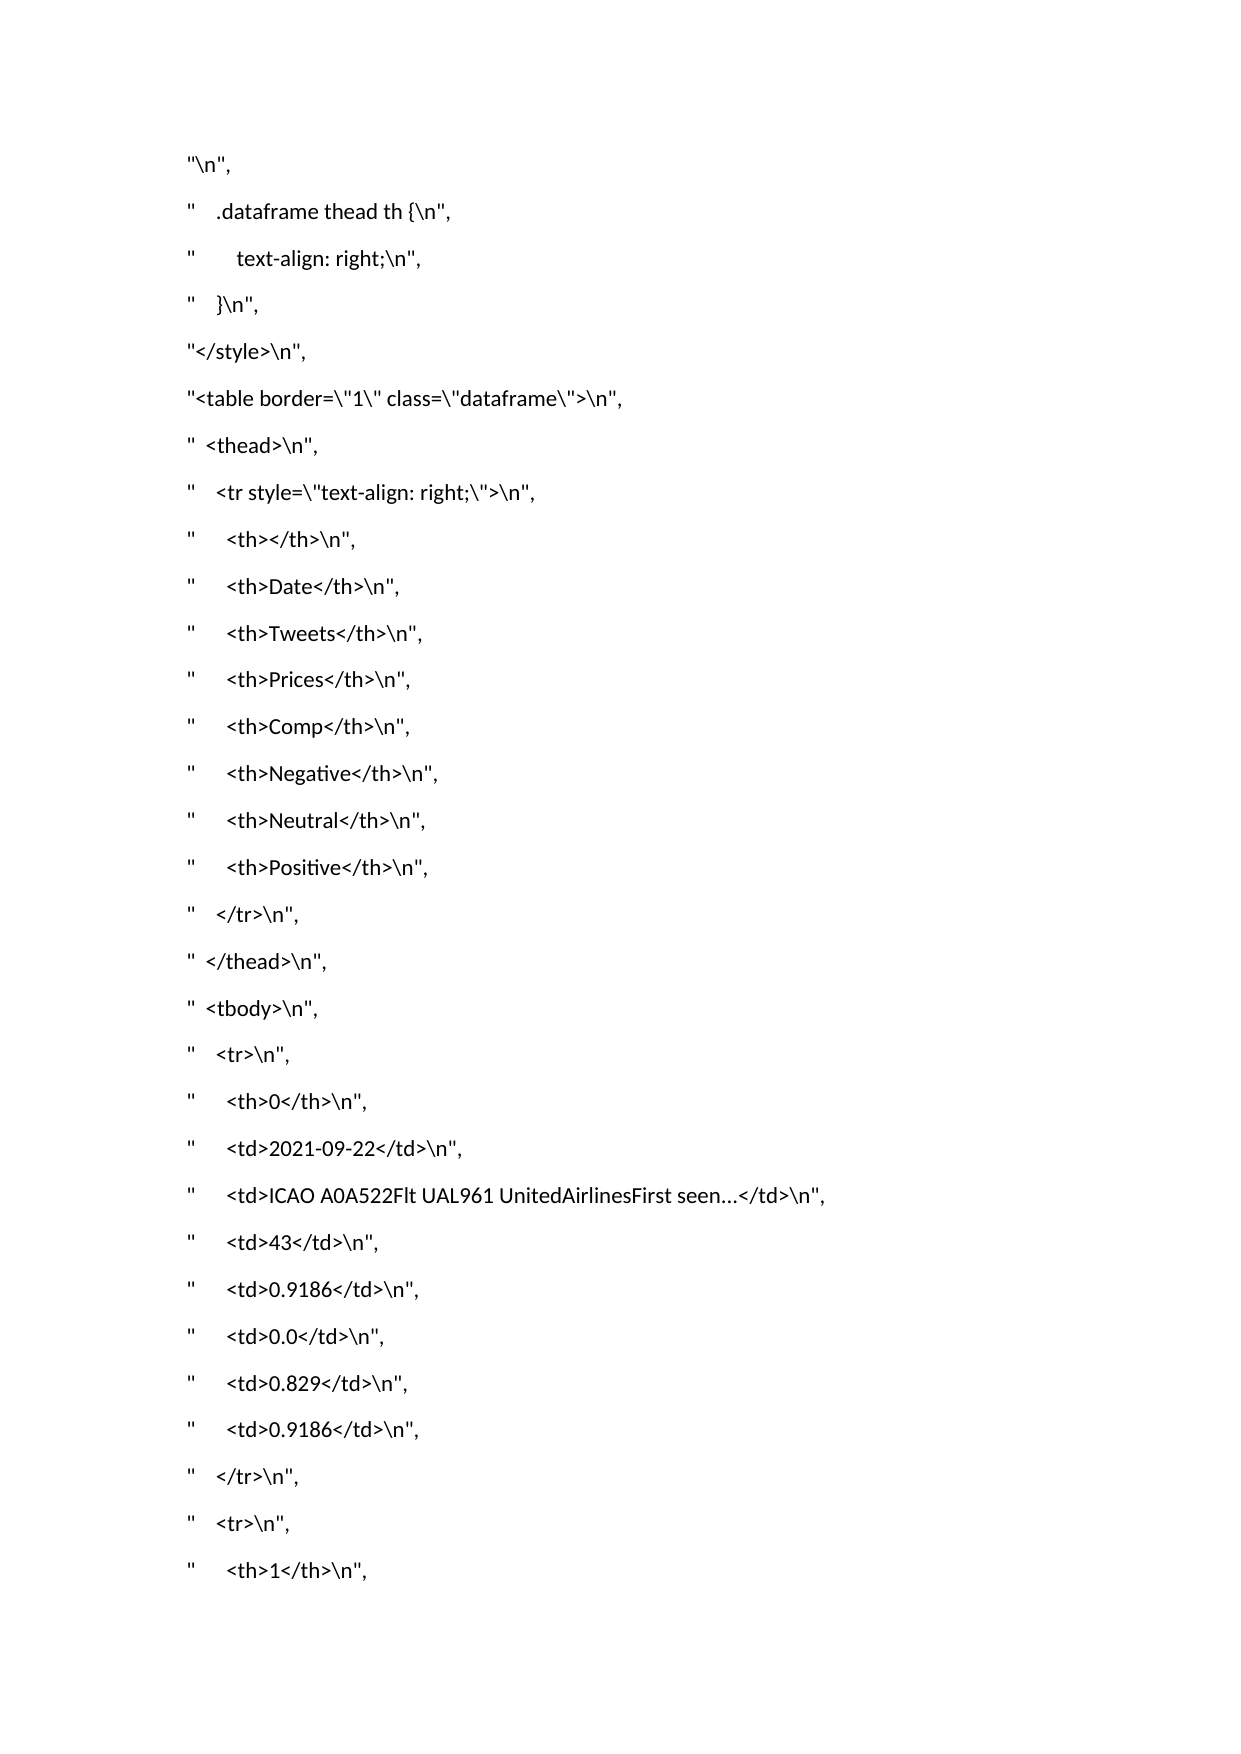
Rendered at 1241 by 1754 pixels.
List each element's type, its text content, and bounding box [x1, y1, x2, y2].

text "\n", [150, 150, 1090, 178]
text " <tr style=\"text-align: right;\">\n", [150, 478, 1090, 506]
text " <th>Comp</th>\n", [150, 712, 1090, 741]
text " <td>ICAO A0A522Flt UAL961 UnitedAirlinesFirst seen...</td>\n", [150, 1181, 1090, 1209]
text " }\n", [150, 291, 1090, 319]
text "<table border=\"1\" class=\"dataframe\">\n", [150, 384, 1090, 412]
text " </tr>\n", [150, 900, 1090, 928]
text " <th>Neutral</th>\n", [150, 806, 1090, 834]
text " <tr>\n", [150, 1509, 1090, 1537]
text " <td>2021-09-22</td>\n", [150, 1134, 1090, 1162]
text " <th>Tweets</th>\n", [150, 619, 1090, 647]
text " <th>Prices</th>\n", [150, 666, 1090, 694]
text " <th></th>\n", [150, 525, 1090, 553]
text " <th>Positive</th>\n", [150, 853, 1090, 881]
text " <th>Negative</th>\n", [150, 759, 1090, 787]
text " </thead>\n", [150, 947, 1090, 975]
text " <th>Date</th>\n", [150, 572, 1090, 600]
text "</style>\n", [150, 337, 1090, 366]
text " text-align: right;\n", [150, 244, 1090, 272]
text " <th>0</th>\n", [150, 1087, 1090, 1116]
text " <td>0.829</td>\n", [150, 1369, 1090, 1397]
text " .dataframe thead th {\n", [150, 197, 1090, 225]
text " <thead>\n", [150, 431, 1090, 459]
text " <td>0.0</td>\n", [150, 1322, 1090, 1350]
text " <tr>\n", [150, 1041, 1090, 1069]
text " <th>1</th>\n", [150, 1556, 1090, 1584]
text " <td>0.9186</td>\n", [150, 1275, 1090, 1303]
text " </tr>\n", [150, 1462, 1090, 1491]
text " <tbody>\n", [150, 994, 1090, 1022]
text " <td>43</td>\n", [150, 1228, 1090, 1256]
text " <td>0.9186</td>\n", [150, 1416, 1090, 1444]
